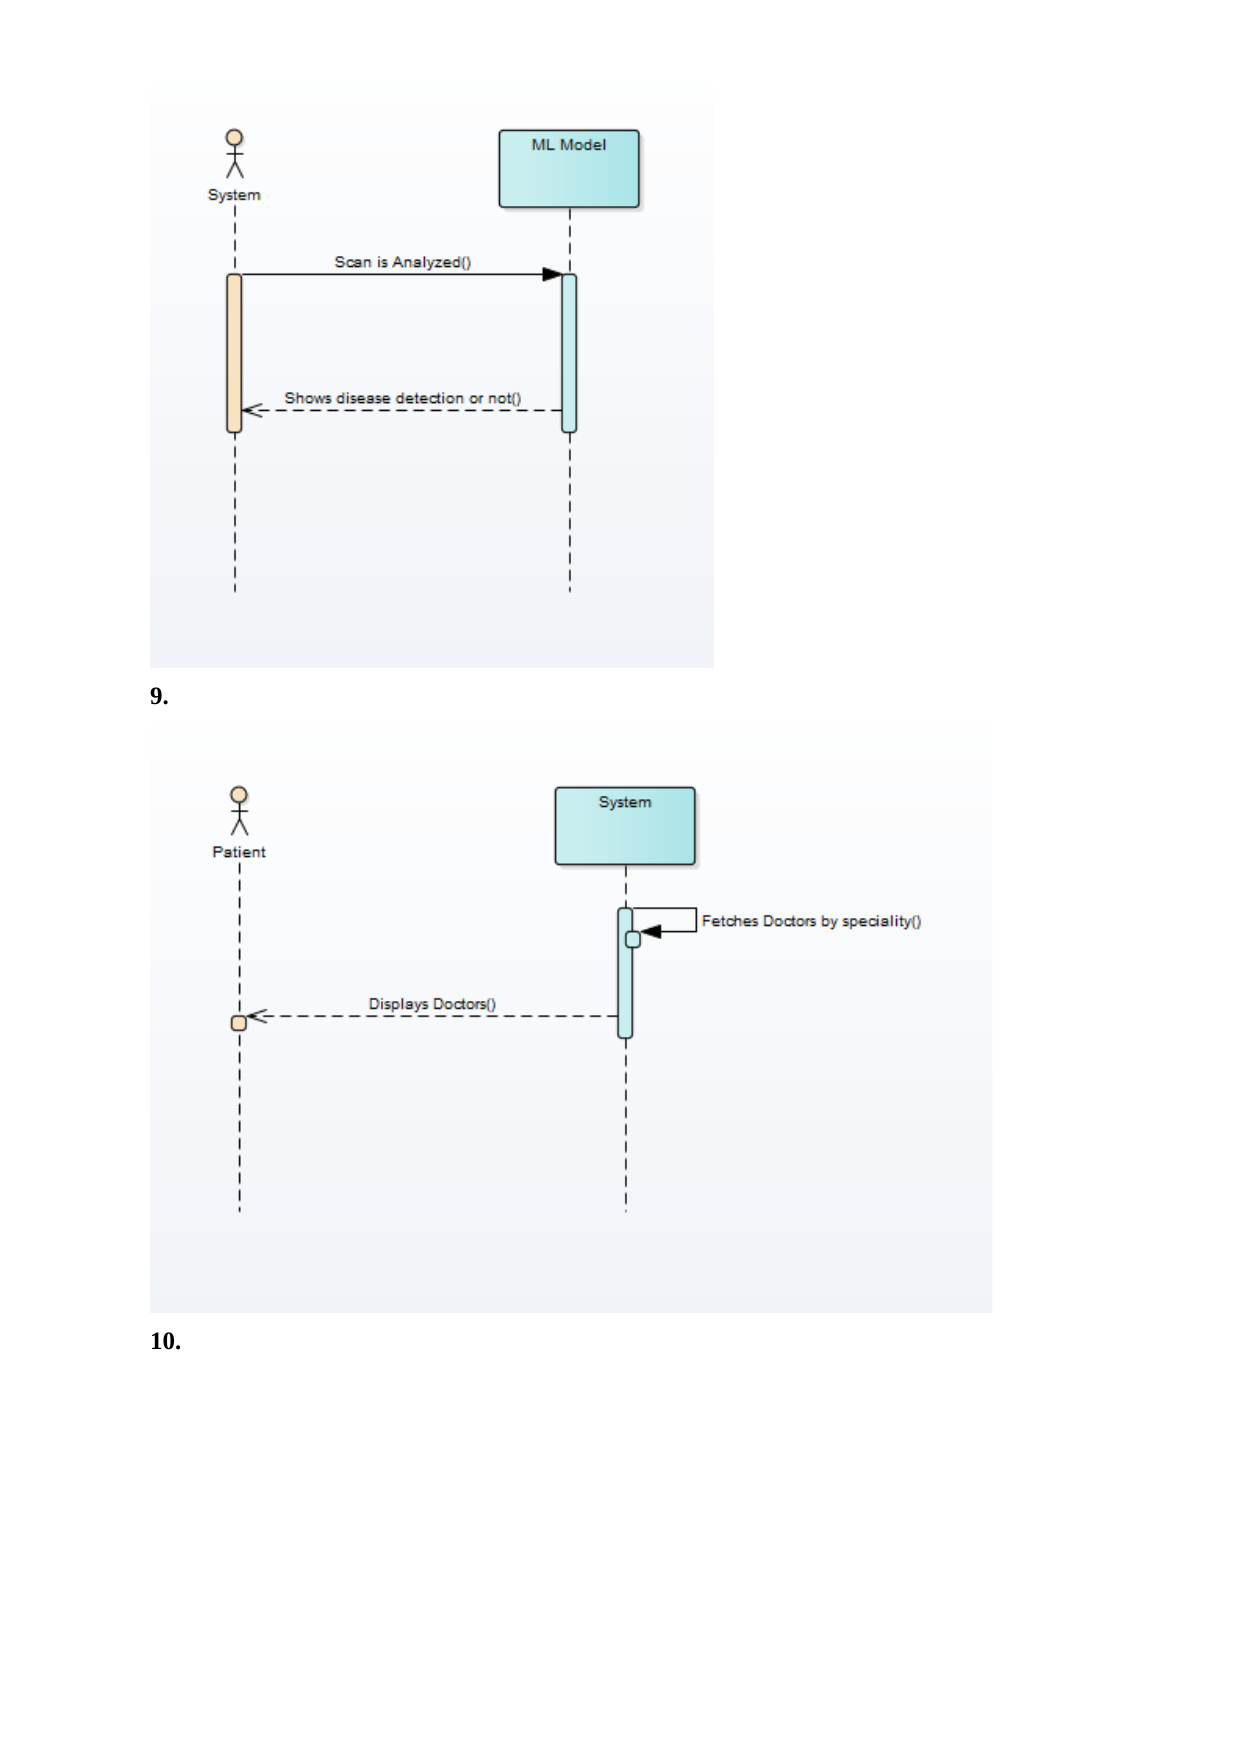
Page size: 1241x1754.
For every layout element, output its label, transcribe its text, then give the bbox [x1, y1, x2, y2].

picture [150, 723, 993, 1313]
text 10. [150, 1326, 1090, 1355]
text 9. [150, 681, 1090, 709]
picture [150, 83, 714, 668]
